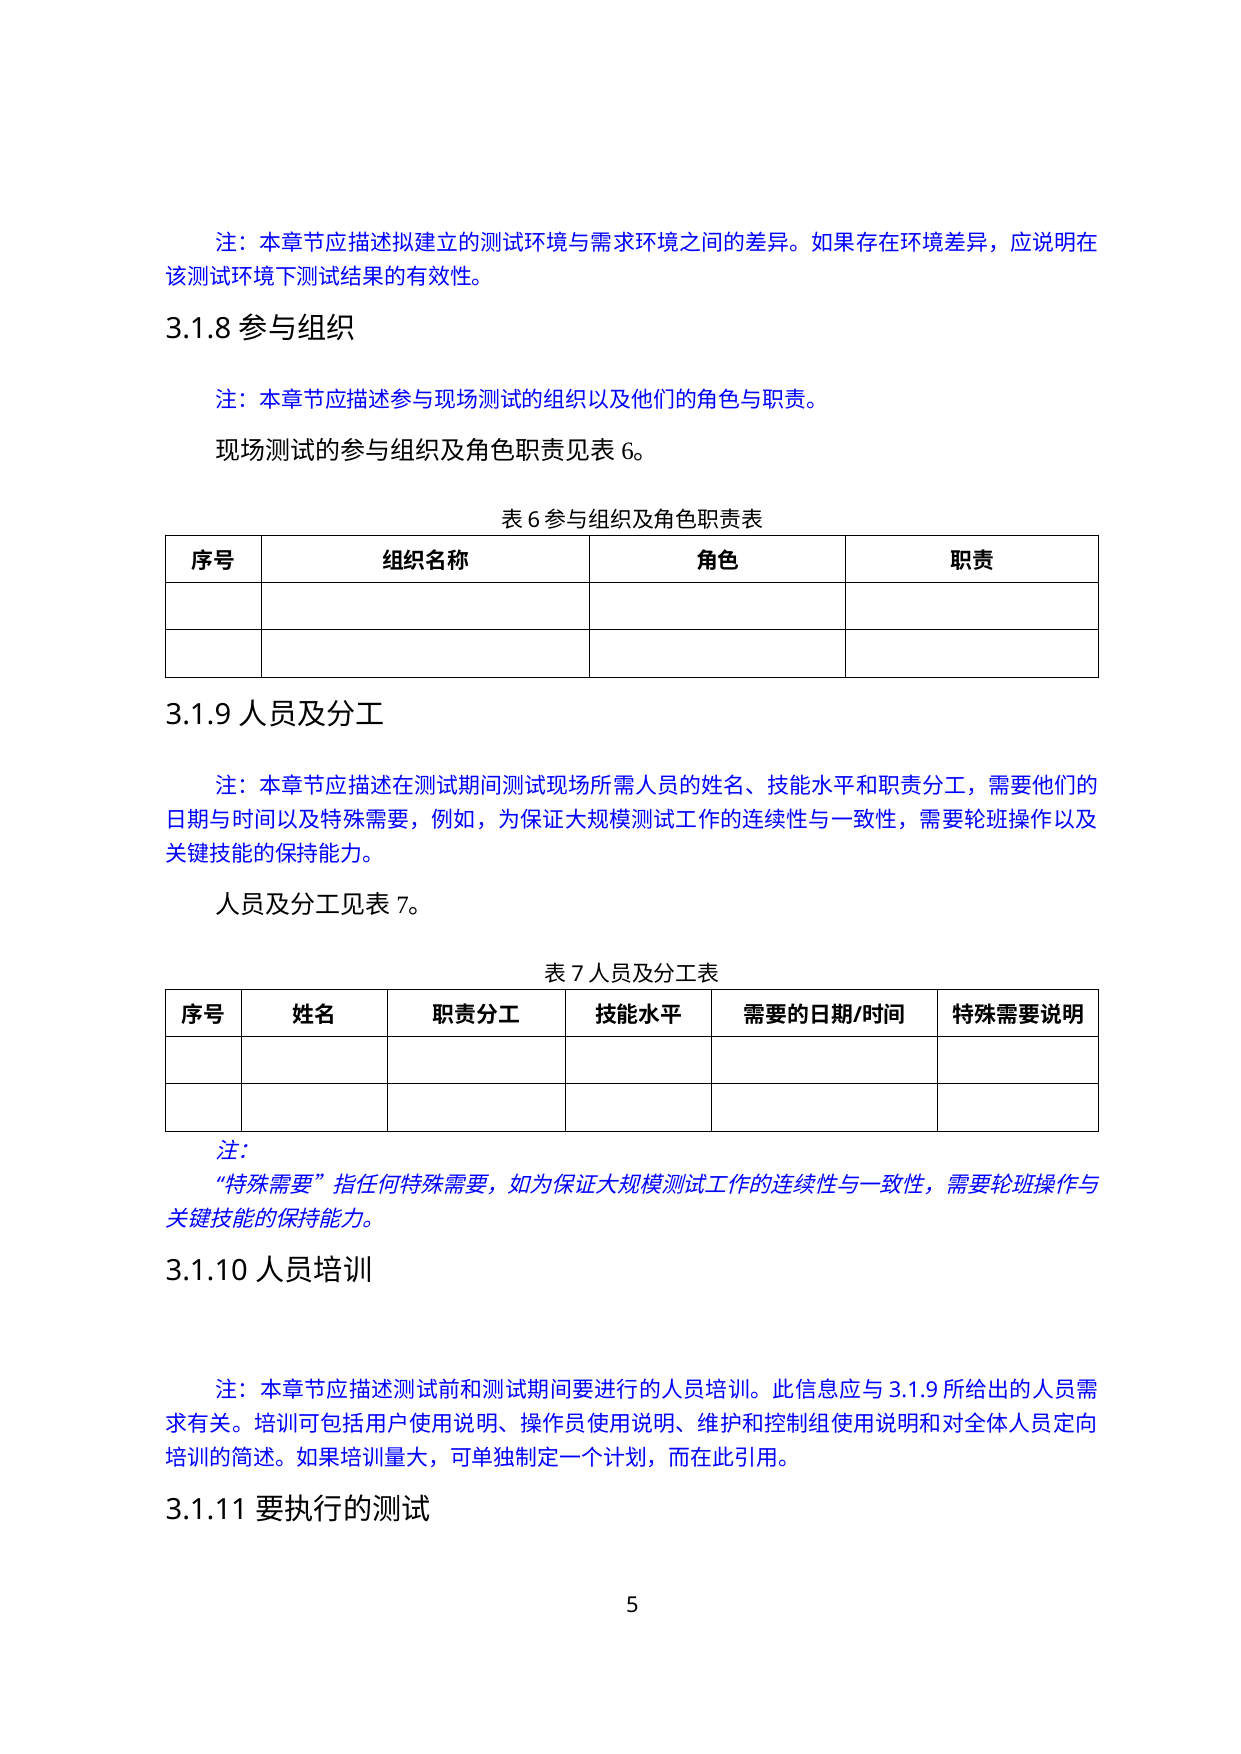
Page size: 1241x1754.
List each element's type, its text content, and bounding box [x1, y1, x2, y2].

text 人员及分工见表 7。 [165, 869, 1098, 937]
table_cell [846, 583, 1098, 629]
table_cell [262, 583, 589, 629]
table_header 特殊需要说明 [938, 990, 1098, 1036]
text 表 6参与组织及角色职责表 [165, 501, 1098, 535]
table_cell [566, 1037, 711, 1083]
text 人员及分工 [165, 678, 1098, 746]
table_header 需要的日期/时间 [712, 990, 937, 1036]
text 注：本章节应描述参与现场测试的组织以及他们的角色与职责。 [165, 381, 1098, 415]
text 注： [165, 1132, 1098, 1166]
text 参与组织 [165, 292, 1098, 360]
table_cell [166, 1084, 241, 1131]
table_cell [566, 1084, 711, 1131]
table_header 序号 [166, 536, 261, 582]
table_cell [388, 1037, 565, 1083]
table_cell [166, 1037, 241, 1083]
table_header 组织名称 [262, 536, 589, 582]
table_cell [590, 583, 845, 629]
table_cell [242, 1037, 387, 1083]
table_header 序号 [166, 990, 241, 1036]
table_cell [166, 583, 261, 629]
text 注：本章节应描述拟建立的测试环境与需求环境之间的差异。如果存在环境差异，应说明在该测试环境下测试结果的有效性。 [165, 224, 1098, 292]
table_cell [388, 1084, 565, 1131]
table_cell [938, 1037, 1098, 1083]
table_cell [712, 1084, 937, 1131]
table_cell [166, 630, 261, 677]
table_header 职责 [846, 536, 1098, 582]
text 人员培训 [165, 1233, 1098, 1301]
text 现场测试的参与组织及角色职责见表 6。 [165, 415, 1098, 483]
table_cell [712, 1037, 937, 1083]
text 要执行的测试 [165, 1473, 1098, 1541]
table_header 角色 [590, 536, 845, 582]
text 表 7人员及分工表 [165, 955, 1098, 989]
table_header 技能水平 [566, 990, 711, 1036]
text 注：本章节应描述在测试期间测试现场所需人员的姓名、技能水平和职责分工，需要他们的日期与时间以及特殊需要，例如，为保证大规模测试工作的连续性与一致性，需要轮班操作以及关键技能的保持能力。 [165, 767, 1098, 869]
table_header 姓名 [242, 990, 387, 1036]
table_cell [846, 630, 1098, 677]
table_cell [590, 630, 845, 677]
text “特殊需要”指任何特殊需要，如为保证大规模测试工作的连续性与一致性，需要轮班操作与关键技能的保持能力。 [165, 1166, 1098, 1233]
table_header 职责分工 [388, 990, 565, 1036]
text 注：本章节应描述测试前和测试期间要进行的人员培训。此信息应与3.1.9所给出的人员需求有关。培训可包括用户使用说明、操作员使用说明、维护和控制组使用说明和对全体人员定向培训的简述。如果培训量大，可单独制定一个计划，而在此引用。 [165, 1371, 1098, 1473]
table_cell [938, 1084, 1098, 1131]
table_cell [242, 1084, 387, 1131]
table_cell [262, 630, 589, 677]
